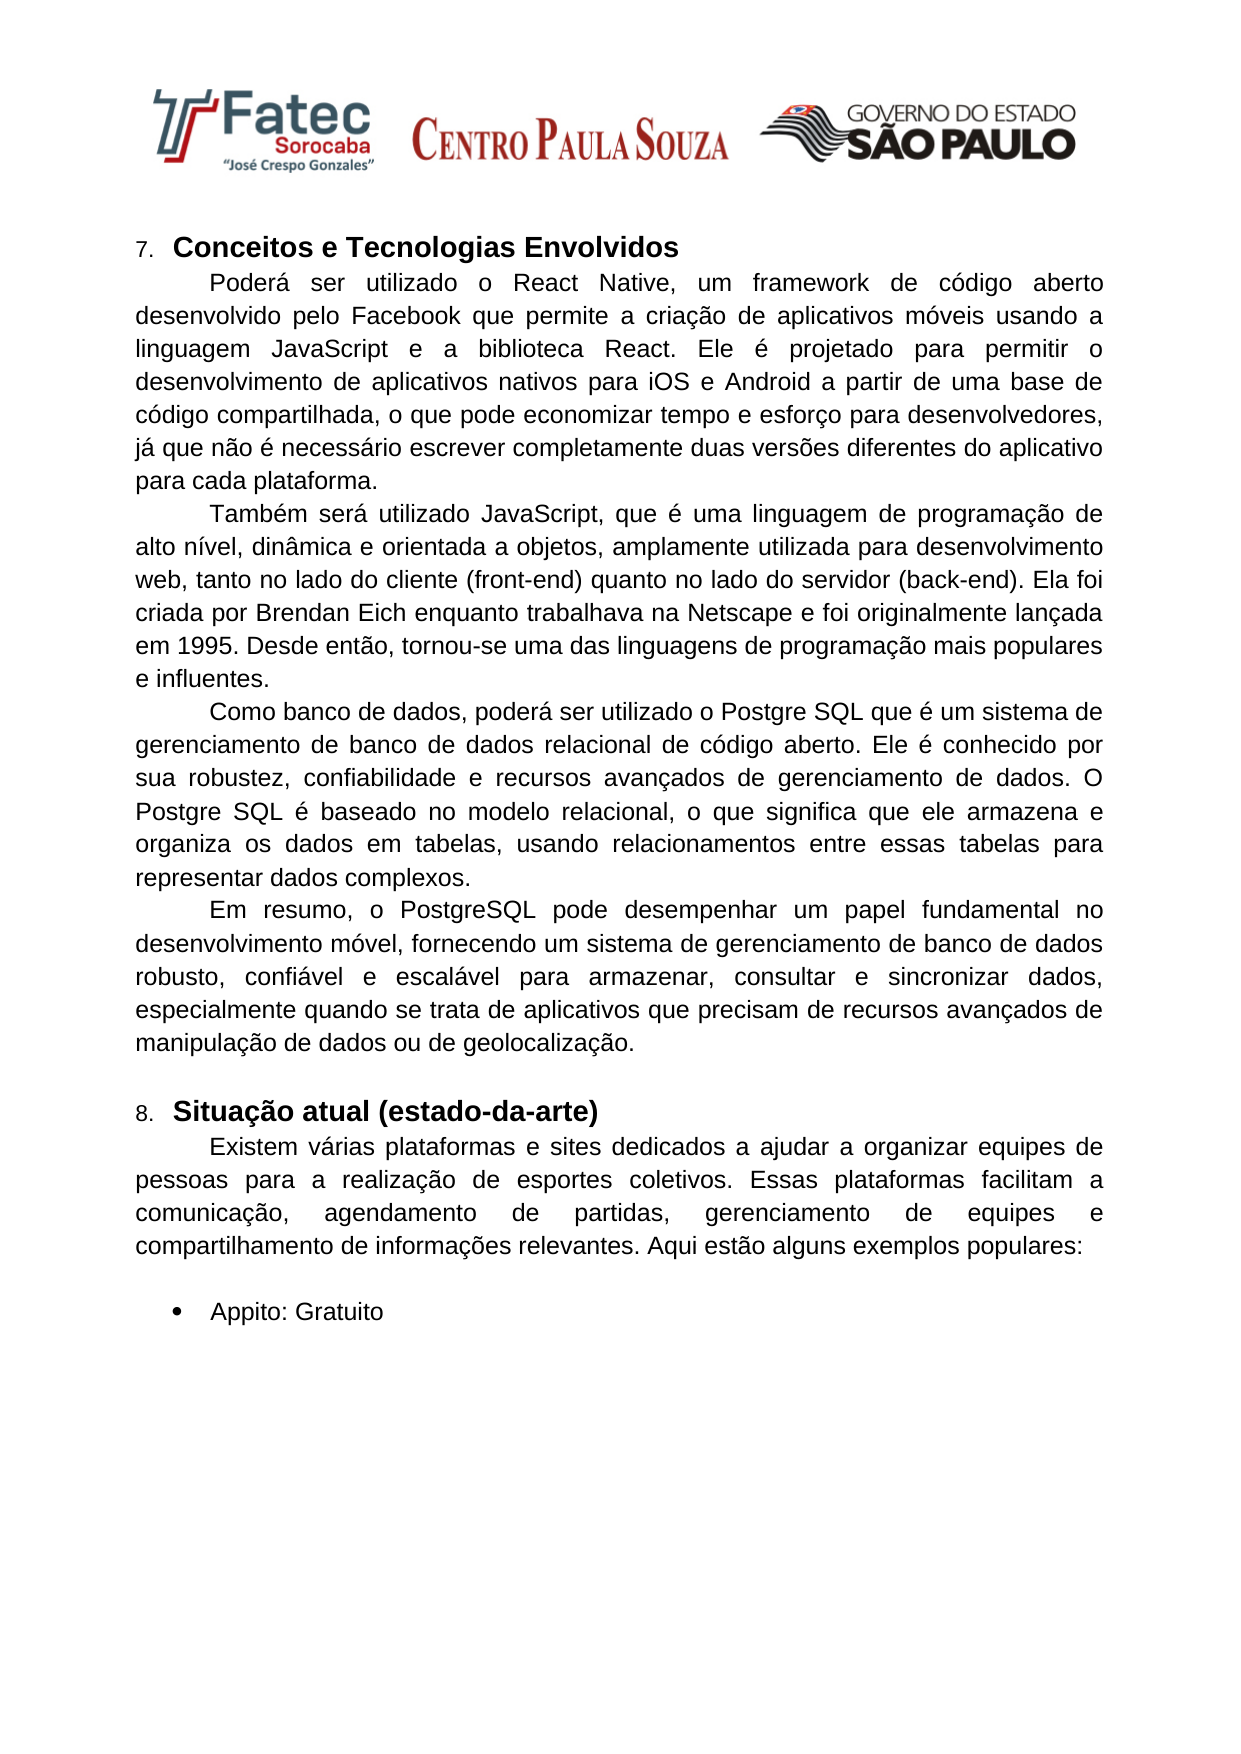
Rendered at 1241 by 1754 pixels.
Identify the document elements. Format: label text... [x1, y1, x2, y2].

list Situação atual (estado-da-arte) [135, 1094, 1105, 1127]
list Conceitos e Tecnologias Envolvidos [135, 229, 1105, 263]
text Como banco de dados, poderá ser utilizado o Postgre SQL que é um sistema de gerenciamento de banco de dados relacional de código aberto. Ele é conhecido por sua robustez, confiabilidade e recursos avançados de gerenciamento de dados. O Postgre SQL é baseado no modelo relacional, o que significa que ele armazena e organiza os dados em tabelas, usando relacionamentos entre essas tabelas para representar dados complexos. [135, 697, 1105, 891]
picture [135, 73, 1079, 191]
list Appito: Gratuito [173, 1297, 1105, 1326]
text Também será utilizado JavaScript, que é uma linguagem de programação de alto nível, dinâmica e orientada a objetos, amplamente utilizada para desenvolvimento web, tanto no lado do cliente (front-end) quanto no lado do servidor (back-end). Ela foi criada por Brendan Eich enquanto trabalhava na Netscape e foi originalmente lançada em 1995. Desde então, tornou-se uma das linguagens de programação mais populares e influentes. [135, 499, 1105, 693]
text Em resumo, o PostgreSQL pode desempenhar um papel fundamental no desenvolvimento móvel, fornecendo um sistema de gerenciamento de banco de dados robusto, confiável e escalável para armazenar, consultar e sincronizar dados, especialmente quando se trata de aplicativos que precisam de recursos avançados de manipulação de dados ou de geolocalização. [135, 896, 1105, 1056]
text Existem várias plataformas e sites dedicados a ajudar a organizar equipes de pessoas para a realização de esportes coletivos. Essas plataformas facilitam a comunicação, agendamento de partidas, gerenciamento de equipes e compartilhamento de informações relevantes. Aqui estão alguns exemplos populares: [135, 1132, 1105, 1260]
text Poderá ser utilizado o React Native, um framework de código aberto desenvolvido pelo Facebook que permite a criação de aplicativos móveis usando a linguagem JavaScript e a biblioteca React. Ele é projetado para permitir o desenvolvimento de aplicativos nativos para iOS e Android a partir de uma base de código compartilhada, o que pode economizar tempo e esforço para desenvolvedores, já que não é necessário escrever completamente duas versões diferentes do aplicativo para cada plataforma. [135, 268, 1105, 495]
